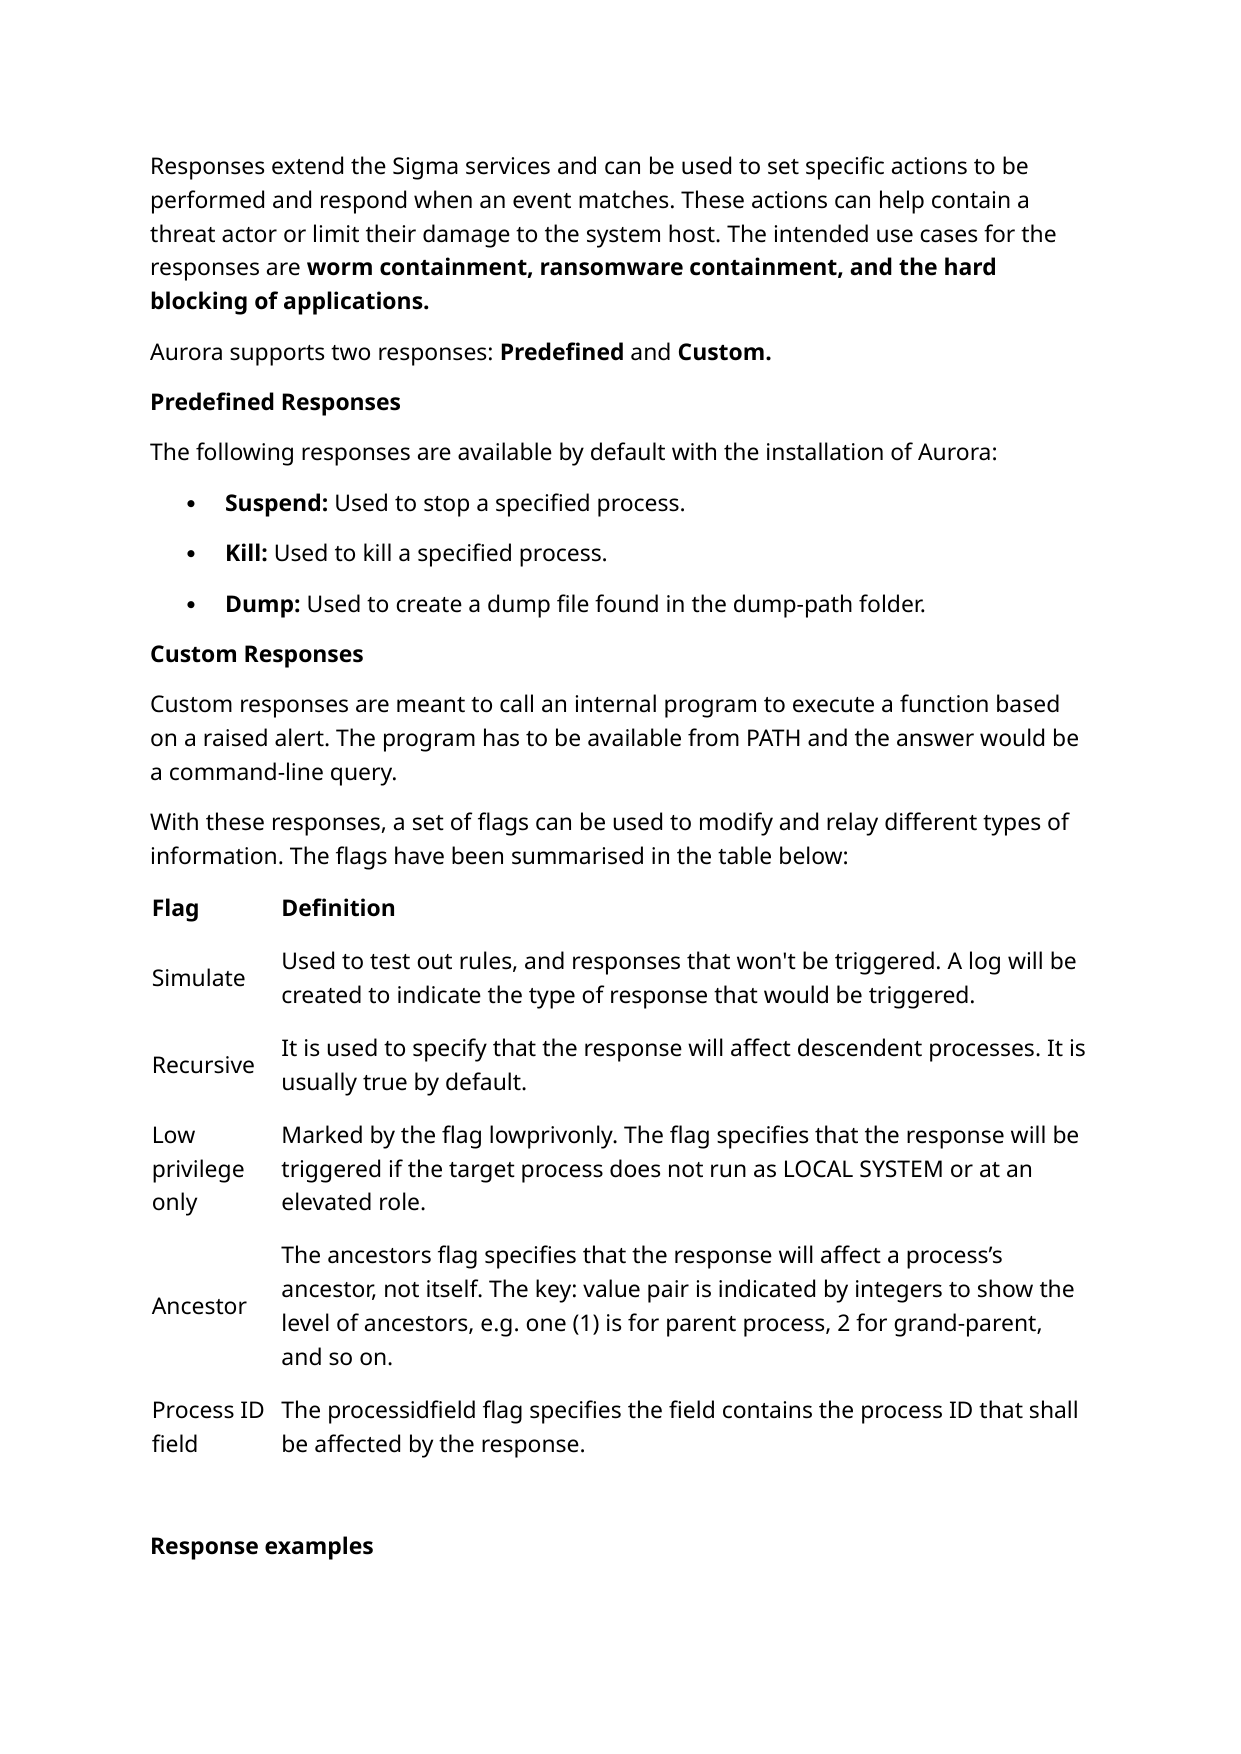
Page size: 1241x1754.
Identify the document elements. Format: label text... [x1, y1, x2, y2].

text Aurora supports two responses: Predefined and Custom. [150, 335, 1090, 367]
list Dump: Used to create a dump file found in the dump-path folder. [187, 587, 1090, 619]
table_cell Ancestor [150, 1238, 279, 1392]
table_cell Recursive [150, 1030, 279, 1117]
text Response examples [150, 1529, 1090, 1561]
table_cell The processidfield flag specifies the field contains the process ID that shall be affected by the response. [280, 1392, 1090, 1479]
text Responses extend the Sigma services and can be used to set specific actions to be performed and respond when an event matches. These actions can help contain a threat actor or limit their damage to the system host. The intended use cases for the responses are worm containment, ransomware containment, and the hard blocking of applications. [150, 150, 1090, 316]
table_cell Low privilege only [150, 1117, 279, 1238]
text Predefined Responses [150, 386, 1090, 417]
table_header Flag [150, 890, 279, 943]
table_header Definition [280, 890, 1090, 943]
list Suspend: Used to stop a specified process. [187, 487, 1090, 518]
table_cell Used to test out rules, and responses that won't be triggered. A log will be created to indicate the type of response that would be triggered. [280, 944, 1090, 1030]
list Kill: Used to kill a specified process. [187, 537, 1090, 568]
text The following responses are available by default with the installation of Aurora: [150, 436, 1090, 467]
text Custom Responses [150, 638, 1090, 669]
text Custom responses are meant to call an internal program to execute a function based on a raised alert. The program has to be available from PATH and the answer would be a command-line query. [150, 688, 1090, 787]
table_cell Process ID field [150, 1392, 279, 1479]
text With these responses, a set of flags can be used to modify and relay different types of information. The flags have been summarised in the table below: [150, 806, 1090, 871]
table_cell It is used to specify that the response will affect descendent processes. It is usually true by default. [280, 1030, 1090, 1117]
table_cell The ancestors flag specifies that the response will affect a process’s ancestor, not itself. The key: value pair is indicated by integers to show the level of ancestors, e.g. one (1) is for parent process, 2 for grand-parent, and so on. [280, 1238, 1090, 1392]
table_cell Marked by the flag lowprivonly. The flag specifies that the response will be triggered if the target process does not run as LOCAL SYSTEM or at an elevated role. [280, 1117, 1090, 1238]
table_cell Simulate [150, 944, 279, 1030]
